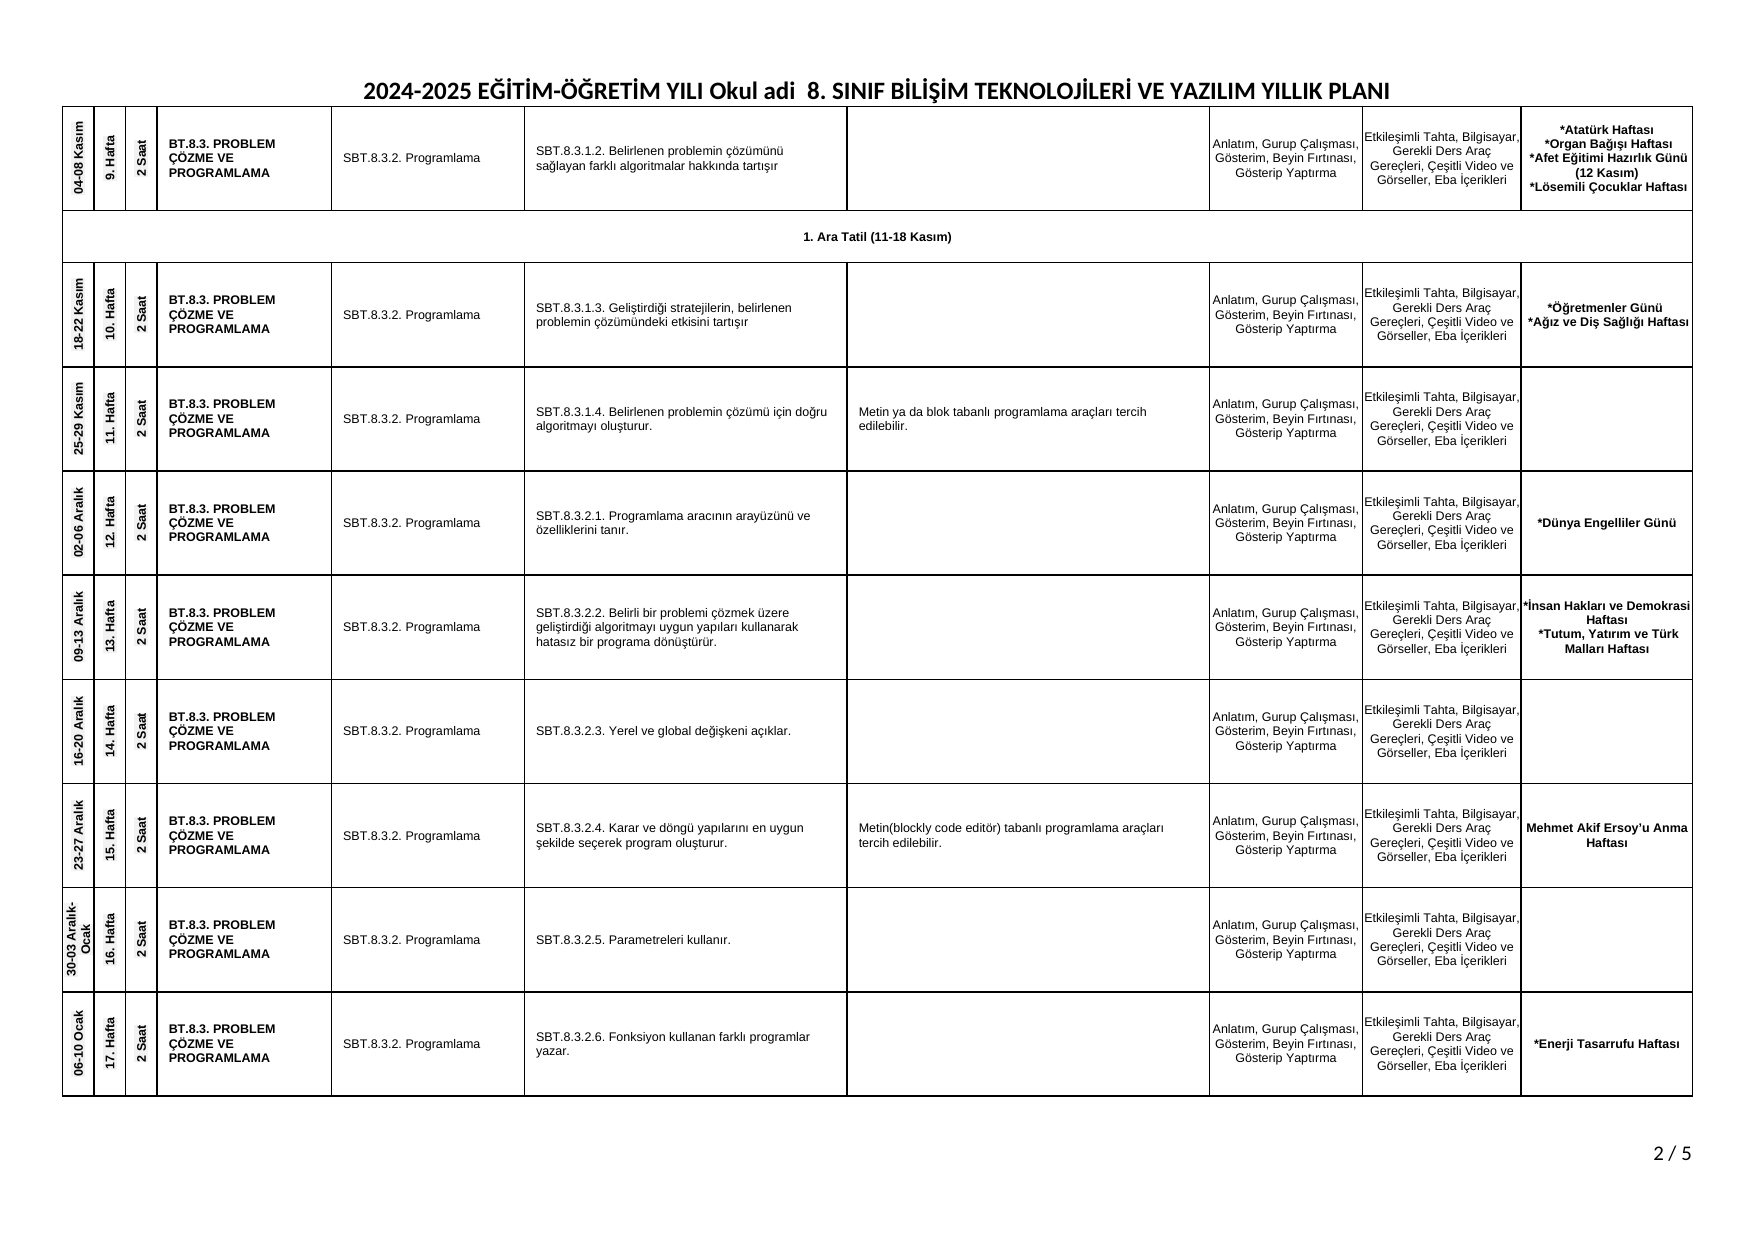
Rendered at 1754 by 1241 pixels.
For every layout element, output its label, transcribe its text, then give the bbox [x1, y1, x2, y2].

table_cell BT.8.3. PROBLEM ÇÖZME VE PROGRAMLAMA [158, 263, 331, 366]
table_cell BT.8.3. PROBLEM ÇÖZME VE PROGRAMLAMA [158, 680, 331, 783]
table_cell SBT.8.3.2.4. Karar ve döngü yapılarını en uygun şekilde seçerek program oluşturur. [525, 784, 846, 887]
table_cell SBT.8.3.2.1. Programlama aracının arayüzünü ve özelliklerini tanır. [525, 472, 846, 574]
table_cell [1363, 107, 1520, 210]
table_cell 2 Saat [126, 993, 156, 1095]
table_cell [332, 993, 524, 1095]
table_cell 1. Ara Tatil (11-18 Kasım) [63, 211, 1692, 262]
table_cell 04-08 Kasım [63, 107, 93, 210]
table_cell [1522, 680, 1692, 783]
table_cell Metin(blockly code editör) tabanlı programlama araçları tercih edilebilir. [848, 784, 1209, 887]
table_cell SBT.8.3.2. Programlama [332, 888, 524, 991]
table_cell 15. Hafta [95, 784, 125, 887]
table_cell SBT.8.3.1.3. Geliştirdiği stratejilerin, belirlenen problemin çözümündeki etkisini tartışır [525, 263, 846, 366]
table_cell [1363, 993, 1520, 1095]
table_cell [848, 472, 1209, 574]
table_cell Etkileşimli Tahta, Bilgisayar, Gerekli Ders Araç Gereçleri, Çeşitli Video ve Görseller, Eba İçerikleri [1363, 368, 1520, 470]
table_cell SBT.8.3.2. Programlama [332, 107, 524, 210]
table_cell Anlatım, Gurup Çalışması, Gösterim, Beyin Fırtınası, Gösterip Yaptırma [1210, 472, 1362, 574]
table_cell 16-20 Aralık [63, 680, 93, 783]
table_cell SBT.8.3.2. Programlama [332, 680, 524, 783]
table_cell 11. Hafta [95, 368, 125, 470]
table_cell SBT.8.3.2. Programlama [332, 263, 524, 366]
table_cell SBT.8.3.2. Programlama [332, 472, 524, 574]
table_cell Anlatım, Gurup Çalışması, Gösterim, Beyin Fırtınası, Gösterip Yaptırma [1210, 368, 1362, 470]
table_cell Etkileşimli Tahta, Bilgisayar, Gerekli Ders Araç Gereçleri, Çeşitli Video ve Görseller, Eba İçerikleri [1363, 888, 1520, 991]
table_cell 16. Hafta [95, 888, 125, 991]
table_cell SBT.8.3.2.6. Fonksiyon kullanan farklı programlar yazar. [525, 993, 846, 1095]
table_cell [848, 680, 1209, 783]
table_cell BT.8.3. PROBLEM ÇÖZME VE PROGRAMLAMA [158, 784, 331, 887]
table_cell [1210, 993, 1362, 1095]
table_cell 2 Saat [126, 368, 156, 470]
table_cell 9. Hafta [95, 107, 125, 210]
table_cell [848, 107, 1209, 210]
table_cell 17. Hafta [95, 993, 125, 1095]
table_cell *Enerji Tasarrufu Haftası [1522, 993, 1692, 1095]
table_cell 09-13 Aralık [63, 576, 93, 678]
table_cell SBT.8.3.2. Programlama [332, 784, 524, 887]
table_cell [1522, 888, 1692, 991]
table_cell 2 Saat [126, 107, 156, 210]
table_cell Anlatım, Gurup Çalışması, Gösterim, Beyin Fırtınası, Gösterip Yaptırma [1210, 263, 1362, 366]
table_cell BT.8.3. PROBLEM ÇÖZME VE PROGRAMLAMA [158, 472, 331, 574]
table_cell 25-29 Kasım [63, 368, 93, 470]
table_cell 02-06 Aralık [63, 472, 93, 574]
table_cell 30-03 Aralık-Ocak [63, 888, 93, 991]
table_cell *İnsan Hakları ve Demokrasi Haftası *Tutum, Yatırım ve Türk Malları Haftası [1522, 576, 1692, 678]
table_cell [848, 993, 1209, 1095]
table_cell 2 Saat [126, 472, 156, 574]
table_cell BT.8.3. PROBLEM ÇÖZME VE PROGRAMLAMA [158, 888, 331, 991]
table_cell Anlatım, Gurup Çalışması, Gösterim, Beyin Fırtınası, Gösterip Yaptırma [1210, 784, 1362, 887]
table_cell 18-22 Kasım [63, 263, 93, 366]
table_cell BT.8.3. PROBLEM ÇÖZME VE PROGRAMLAMA [158, 368, 331, 470]
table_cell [158, 993, 331, 1095]
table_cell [158, 107, 331, 210]
table_cell [1522, 368, 1692, 470]
table_cell BT.8.3. PROBLEM ÇÖZME VE PROGRAMLAMA [158, 576, 331, 678]
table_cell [1210, 107, 1362, 210]
table_cell 2 Saat [126, 263, 156, 366]
table_cell Etkileşimli Tahta, Bilgisayar, Gerekli Ders Araç Gereçleri, Çeşitli Video ve Görseller, Eba İçerikleri [1363, 680, 1520, 783]
table_cell SBT.8.3.2.2. Belirli bir problemi çözmek üzere geliştirdiği algoritmayı uygun yapıları kullanarak hatasız bir programa dönüştürür. [525, 576, 846, 678]
table_cell Etkileşimli Tahta, Bilgisayar, Gerekli Ders Araç Gereçleri, Çeşitli Video ve Görseller, Eba İçerikleri [1363, 263, 1520, 366]
table_cell 2 Saat [126, 680, 156, 783]
table_cell SBT.8.3.2. Programlama [332, 576, 524, 678]
table_cell 2 Saat [126, 888, 156, 991]
table_cell 23-27 Aralık [63, 784, 93, 887]
table_cell Mehmet Akif Ersoy’u Anma Haftası [1522, 784, 1692, 887]
table_cell SBT.8.3.2. Programlama [332, 368, 524, 470]
table_cell SBT.8.3.1.4. Belirlenen problemin çözümü için doğru algoritmayı oluşturur. [525, 368, 846, 470]
table_cell 2 Saat [126, 784, 156, 887]
table_cell 12. Hafta [95, 472, 125, 574]
table_cell SBT.8.3.2.5. Parametreleri kullanır. [525, 888, 846, 991]
table_cell [848, 576, 1209, 678]
table_cell *Dünya Engelliler Günü [1522, 472, 1692, 574]
table_cell SBT.8.3.1.2. Belirlenen problemin çözümünü sağlayan farklı algoritmalar hakkında tartışır [525, 107, 846, 210]
table_cell Etkileşimli Tahta, Bilgisayar, Gerekli Ders Araç Gereçleri, Çeşitli Video ve Görseller, Eba İçerikleri [1363, 784, 1520, 887]
table_cell 2 Saat [126, 576, 156, 678]
table_cell 10. Hafta [95, 263, 125, 366]
table_cell 14. Hafta [95, 680, 125, 783]
table_cell [848, 888, 1209, 991]
table_cell SBT.8.3.2.3. Yerel ve global değişkeni açıklar. [525, 680, 846, 783]
table_cell Anlatım, Gurup Çalışması, Gösterim, Beyin Fırtınası, Gösterip Yaptırma [1210, 680, 1362, 783]
table_cell Etkileşimli Tahta, Bilgisayar, Gerekli Ders Araç Gereçleri, Çeşitli Video ve Görseller, Eba İçerikleri [1363, 472, 1520, 574]
table_cell Anlatım, Gurup Çalışması, Gösterim, Beyin Fırtınası, Gösterip Yaptırma [1210, 888, 1362, 991]
table_cell [848, 263, 1209, 366]
table_cell *Atatürk Haftası *Organ Bağışı Haftası *Afet Eğitimi Hazırlık Günü (12 Kasım) *Lösemili Çocuklar Haftası [1522, 107, 1692, 210]
table_cell Etkileşimli Tahta, Bilgisayar, Gerekli Ders Araç Gereçleri, Çeşitli Video ve Görseller, Eba İçerikleri [1363, 576, 1520, 678]
table_cell Metin ya da blok tabanlı programlama araçları tercih edilebilir. [848, 368, 1209, 470]
table_cell 13. Hafta [95, 576, 125, 678]
table_cell *Öğretmenler Günü *Ağız ve Diş Sağlığı Haftası [1522, 263, 1692, 366]
table_cell 06-10 Ocak [63, 993, 93, 1095]
table_cell Anlatım, Gurup Çalışması, Gösterim, Beyin Fırtınası, Gösterip Yaptırma [1210, 576, 1362, 678]
